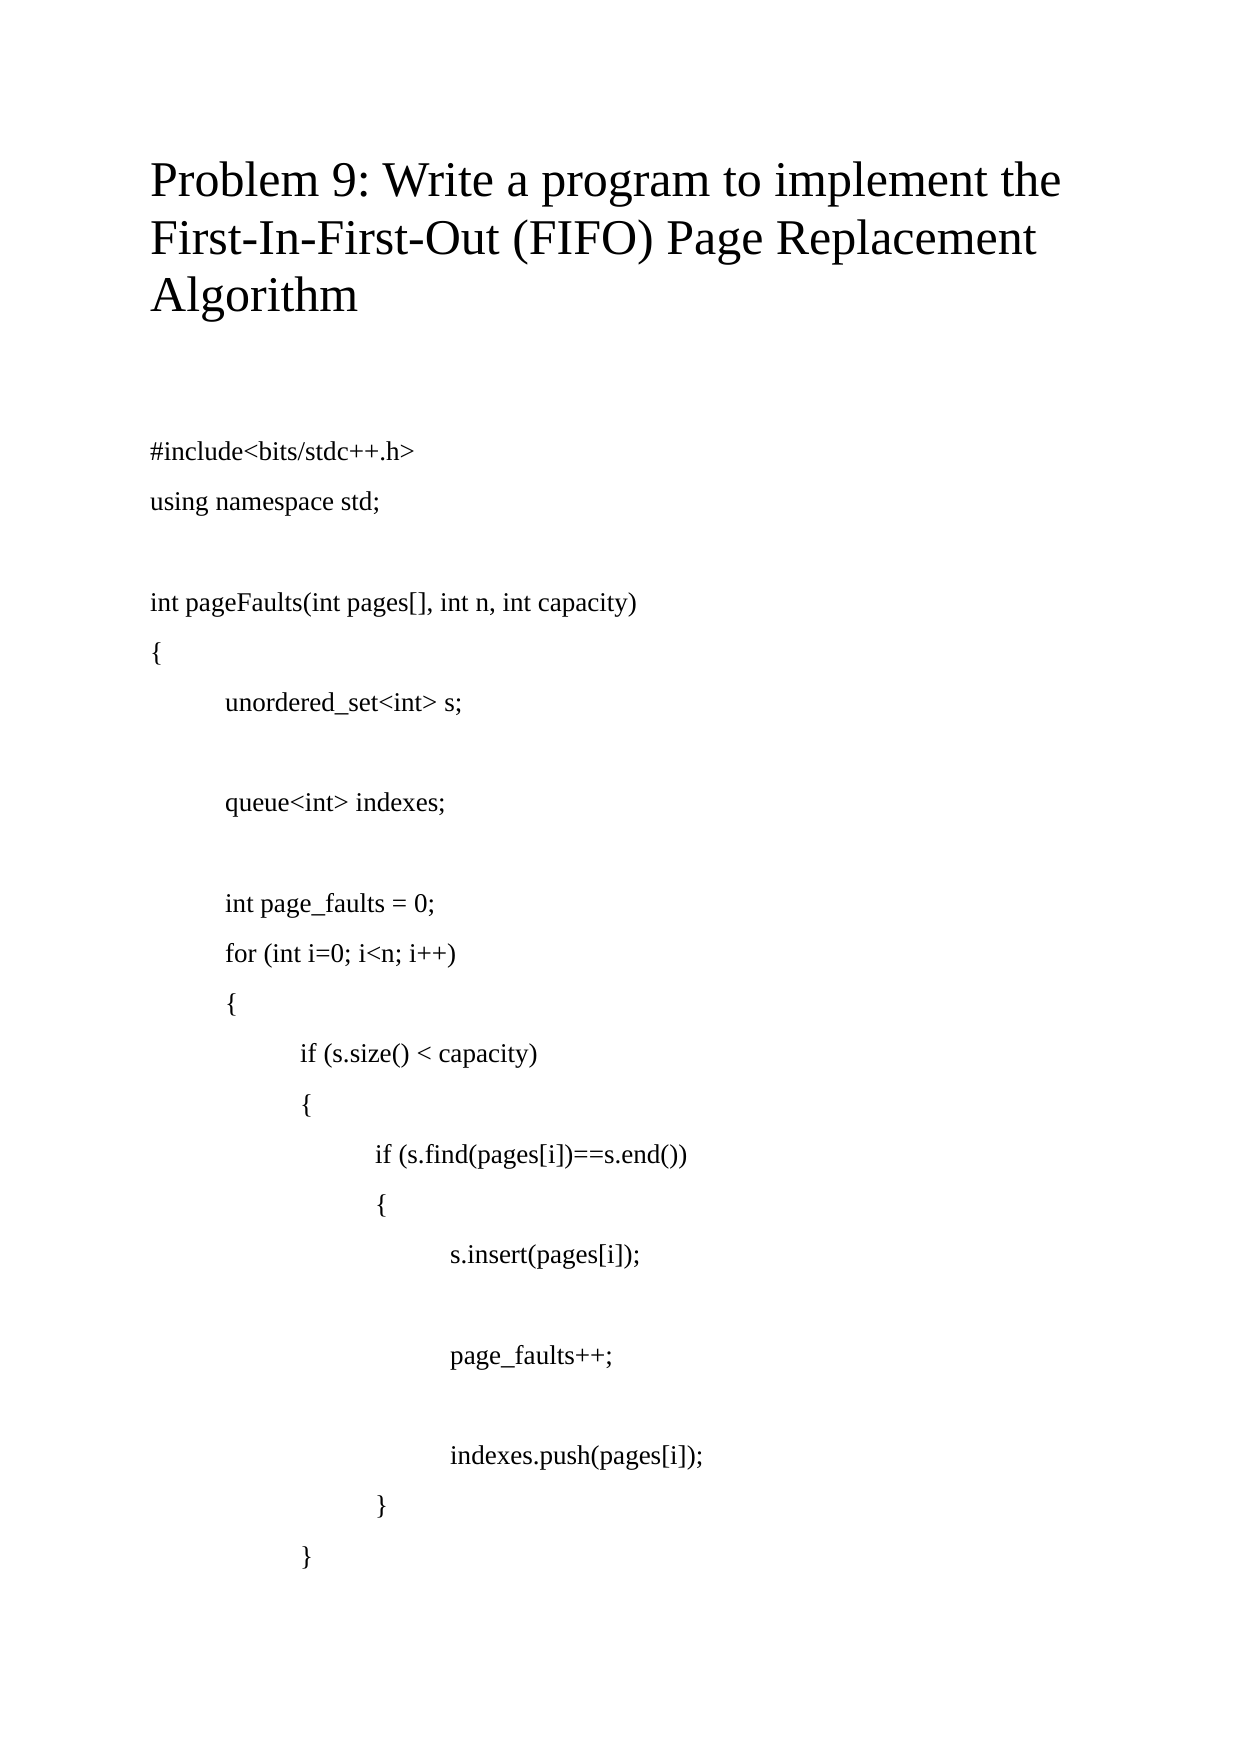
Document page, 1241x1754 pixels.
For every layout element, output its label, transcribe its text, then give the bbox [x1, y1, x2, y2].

text if (s.size() < capacity) [150, 1037, 1090, 1069]
text for (int i=0; i<n; i++) [150, 937, 1090, 968]
text { [150, 1188, 1090, 1219]
text Problem 9: Write a program to implement the First-In-First-Out (FIFO) Page Replacement Algorithm [150, 150, 1090, 322]
text indexes.push(pages[i]); [150, 1439, 1090, 1470]
text using namespace std; [150, 485, 1090, 516]
text queue<int> indexes; [150, 786, 1090, 818]
text #include<bits/stdc++.h> [150, 435, 1090, 466]
text s.insert(pages[i]); [150, 1238, 1090, 1269]
text int page_faults = 0; [150, 887, 1090, 918]
text } [150, 1539, 1090, 1571]
text int pageFaults(int pages[], int n, int capacity) [150, 586, 1090, 617]
text if (s.find(pages[i])==s.end()) [150, 1138, 1090, 1169]
text page_faults++; [150, 1339, 1090, 1370]
text { [150, 636, 1090, 667]
text { [150, 1088, 1090, 1119]
text } [150, 1489, 1090, 1521]
text unordered_set<int> s; [150, 686, 1090, 717]
text { [150, 987, 1090, 1018]
